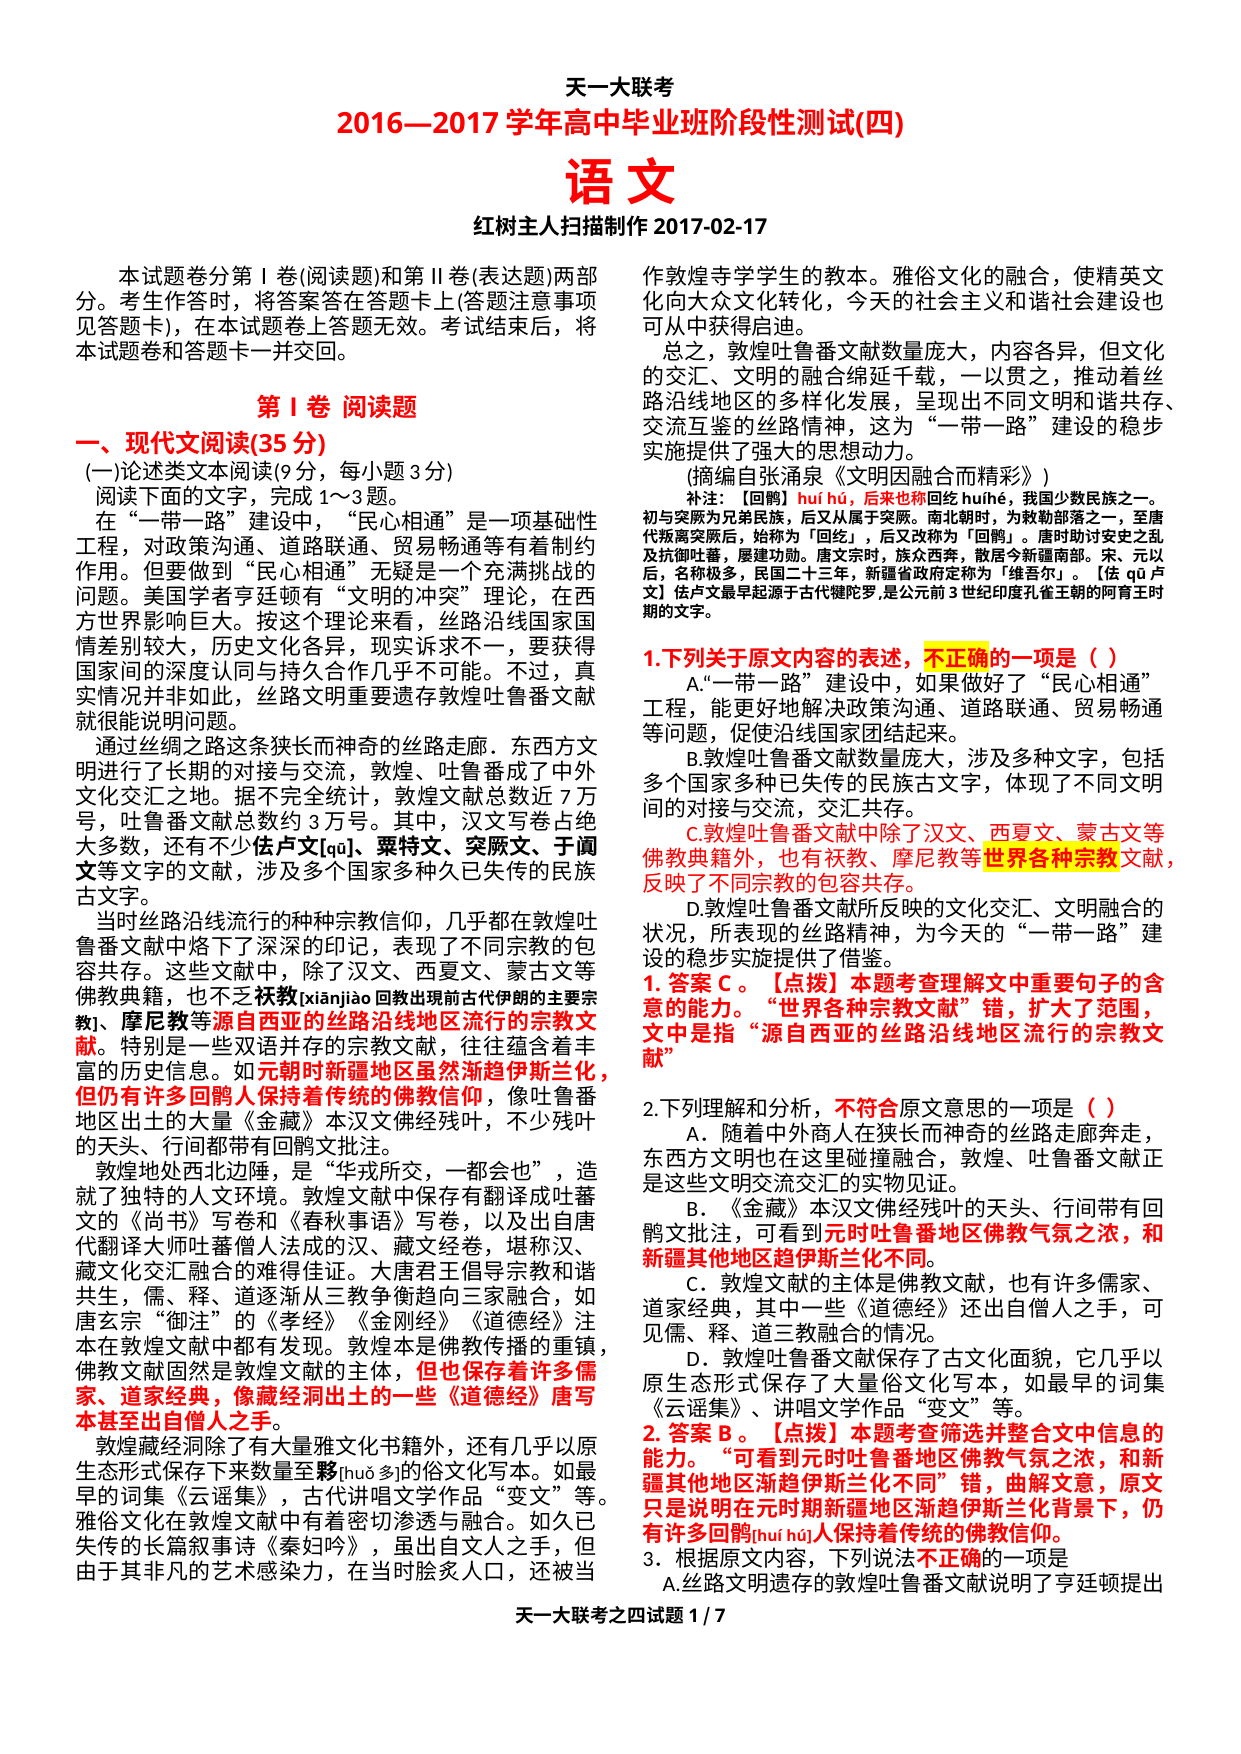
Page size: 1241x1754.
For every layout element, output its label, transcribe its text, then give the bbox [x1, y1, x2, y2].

text B.敦煌吐鲁番文献数量庞大，涉及多种文字，包括多个国家多种已失传的民族古文字，体现了不同文明间的对接与交流，交汇共存。 [642, 746, 1165, 821]
text 一、现代文阅读(35分) [75, 423, 598, 459]
text 补注：【回鹘】huí hú，后来也称回纥huíhé，我国少数民族之一。初与突厥为兄弟民族，后又从属于突厥。南北朝时，为敕勒部落之一，至唐代叛离突厥后，始称为「回纥」，后又改称为「回鹘」。唐时助讨安史之乱及抗御吐蕃，屡建功勋。唐文宗时，族众西奔，散居今新疆南部。宋、元以后，名称极多，民国二十三年，新疆省政府定称为「维吾尔」。【佉qū卢文】佉卢文最早起源于古代犍陀罗,是公元前3世纪印度孔雀王朝的阿育王时期的文字。 [642, 490, 1165, 621]
text 2.下列理解和分析，不符合原文意思的一项是（ ） [642, 1096, 1165, 1121]
text 在“一带一路”建设中，“民心相通”是一项基础性工程，对政策沟通、道路联通、贸易畅通等有着制约作用。但要做到“民心相通”无疑是一个充满挑战的问题。美国学者亨廷顿有“文明的冲突”理论，在西方世界影响巨大。按这个理论来看，丝路沿线国家国情差别较大，历史文化各异，现实诉求不一，要获得国家间的深度认同与持久合作几乎不可能。不过，真实情况并非如此，丝路文明重要遗存敦煌吐鲁番文献就很能说明问题。 [75, 509, 598, 734]
text 语 文 [75, 142, 1165, 215]
text 第Ⅰ卷 阅读题 [75, 390, 598, 423]
text B．《金藏》本汉文佛经残叶的天头、行间带有回鹘文批注，可看到元时吐鲁番地区佛教气氛之浓，和新疆其他地区趋伊斯兰化不同。 [642, 1196, 1165, 1271]
text 敦煌地处西北边陲，是“华戎所交，一都会也”，造就了独特的人文环境。敦煌文献中保存有翻译成吐蕃文的《尚书》写卷和《春秋事语》写卷，以及出自唐代翻译大师吐蕃僧人法成的汉、藏文经卷，堪称汉、藏文化交汇融合的难得佳证。大唐君王倡导宗教和谐共生，儒、释、道逐渐从三教争衡趋向三家融合，如唐玄宗“御注”的《孝经》《金刚经》《道德经》注本在敦煌文献中都有发现。敦煌本是佛教传播的重镇，佛教文献固然是敦煌文献的主体，但也保存着许多儒家、道家经典，像藏经洞出土的一些《道德经》唐写本甚至出自僧人之手。 [75, 1159, 598, 1434]
text 2016—2017学年高中毕业班阶段性测试(四) [75, 100, 1165, 142]
text 总之，敦煌吐鲁番文献数量庞大，内容各异，但文化的交汇、文明的融合绵延千载，一以贯之，推动着丝路沿线地区的多样化发展，呈现出不同文明和谐共存、交流互鉴的丝路情神，这为“一带一路”建设的稳步实施提供了强大的思想动力。 [642, 340, 1165, 465]
text A.“一带一路”建设中，如果做好了“民心相通”工程，能更好地解决政策沟通、道路联通、贸易畅通等问题，促使沿线国家团结起来。 [642, 671, 1165, 746]
text A.丝路文明遗存的敦煌吐鲁番文献说明了亨廷顿提出的“文明的冲突”理念的偏颇，揭示了丝路沿线国家问获得深度认同与持久合作的可能性。 [642, 1571, 1165, 1596]
text 通过丝绸之路这条狭长而神奇的丝路走廊．东西方文明进行了长期的对接与交流，敦煌、吐鲁番成了中外文化交汇之地。据不完全统计，敦煌文献总数近7万号，吐鲁番文献总数约3万号。其中，汉文写卷占绝大多数，还有不少佉卢文[qū]、粟特文、突厥文、于阗文等文字的文献，涉及多个国家多种久已失传的民族古文字。 [75, 734, 598, 909]
text 天一大联考 [75, 75, 1165, 100]
text 本试题卷分第Ⅰ卷(阅读题)和第Ⅱ卷(表达题)两部分。考生作答时，将答案答在答题卡上(答题注意事项见答题卡)，在本试题卷上答题无效。考试结束后，将本试题卷和答题卡一并交回。 [75, 265, 598, 365]
text C．敦煌文献的主体是佛教文献，也有许多儒家、道家经典，其中一些《道德经》还出自僧人之手，可见儒、释、道三教融合的情况。 [642, 1271, 1165, 1346]
text D.敦煌吐鲁番文献所反映的文化交汇、文明融合的状况，所表现的丝路精神，为今天的“一带一路”建设的稳步实旋提供了借鉴。 [642, 896, 1165, 971]
text 阅读下面的文字，完成1～3题。 [75, 484, 598, 509]
text 1.下列关于原文内容的表述，不正确的一项是（ ） [989, 646, 1165, 671]
text 1. 答案C 。【点拨】本题考查理解文中重要句子的含意的能力。“世界各种宗教文献”错，扩大了范围，文中是指“源自西亚的丝路沿线地区流行的宗教文献” [642, 971, 1165, 1071]
text (一)论述类文本阅读(9分，每小题3分) [75, 459, 598, 484]
text 红树主人扫描制作 2017-02-17 [75, 215, 1165, 240]
text 敦煌藏经洞除了有大量雅文化书籍外，还有几乎以原生态形式保存下来数量至夥[huǒ多]的俗文化写本。如最早的词集《云谣集》，古代讲唱文学作品“变文”等。雅俗文化在敦煌文献中有着密切渗透与融合。如久已失传的长篇叙事诗《秦妇吟》，虽出自文人之手，但由于其非凡的艺术感染力，在当时脍炙人口，还被当作敦煌寺学学生的教本。雅俗文化的融合，使精英文化向大众文化转化，今天的社会主义和谐社会建设也可从中获得启迪。 [75, 1434, 598, 1584]
text C.敦煌吐鲁番文献中除了汉文、西夏文、蒙古文等佛教典籍外，也有祆教、摩尼教等世界各种宗教文献，反映了不同宗教的包容共存。 [642, 821, 1165, 896]
text 当时丝路沿线流行的种种宗教信仰，几乎都在敦煌吐鲁番文献中烙下了深深的印记，表现了不同宗教的包容共存。这些文献中，除了汉文、西夏文、蒙古文等佛教典籍，也不乏祆教[xiānjiào回教出現前古代伊朗的主要宗教]、摩尼教等源自西亚的丝路沿线地区流行的宗教文献。特别是一些双语并存的宗教文献，往往蕴含着丰富的历史信息。如元朝时新疆地区虽然渐趋伊斯兰化，但仍有许多回鹘人保持着传统的佛教信仰，像吐鲁番地区出土的大量《金藏》本汉文佛经残叶，不少残叶的天头、行间都带有回鹘文批注。 [75, 909, 598, 1159]
text (摘编自张涌泉《文明因融合而精彩》) [642, 465, 1165, 490]
text 1.下列关于原文内容的表述，不正确的一项是（ ） [642, 646, 924, 671]
text 敦煌藏经洞除了有大量雅文化书籍外，还有几乎以原生态形式保存下来数量至夥[huǒ多]的俗文化写本。如最早的词集《云谣集》，古代讲唱文学作品“变文”等。雅俗文化在敦煌文献中有着密切渗透与融合。如久已失传的长篇叙事诗《秦妇吟》，虽出自文人之手，但由于其非凡的艺术感染力，在当时脍炙人口，还被当作敦煌寺学学生的教本。雅俗文化的融合，使精英文化向大众文化转化，今天的社会主义和谐社会建设也可从中获得启迪。 [642, 265, 1165, 340]
text 3．根据原文内容，下列说法不正确的一项是 [642, 1546, 1165, 1571]
text 2. 答案B 。【点拨】本题考查筛选并整合文中信息的能力。“可看到元时吐鲁番地区佛教气氛之浓，和新疆其他地区渐趋伊斯兰化不同”错，曲解文意，原文只是说明在元时期新疆地区渐趋伊斯兰化背景下，仍有许多回鹘[huí hú]人保持着传统的佛教信仰。 [642, 1421, 1165, 1546]
text A．随着中外商人在狭长而神奇的丝路走廊奔走，东西方文明也在这里碰撞融合，敦煌、吐鲁番文献正是这些文明交流交汇的实物见证。 [642, 1121, 1165, 1196]
text D．敦煌吐鲁番文献保存了古文化面貌，它几乎以原生态形式保存了大量俗文化写本，如最早的词集《云谣集》、讲唱文学作品“变文”等。 [642, 1346, 1165, 1421]
